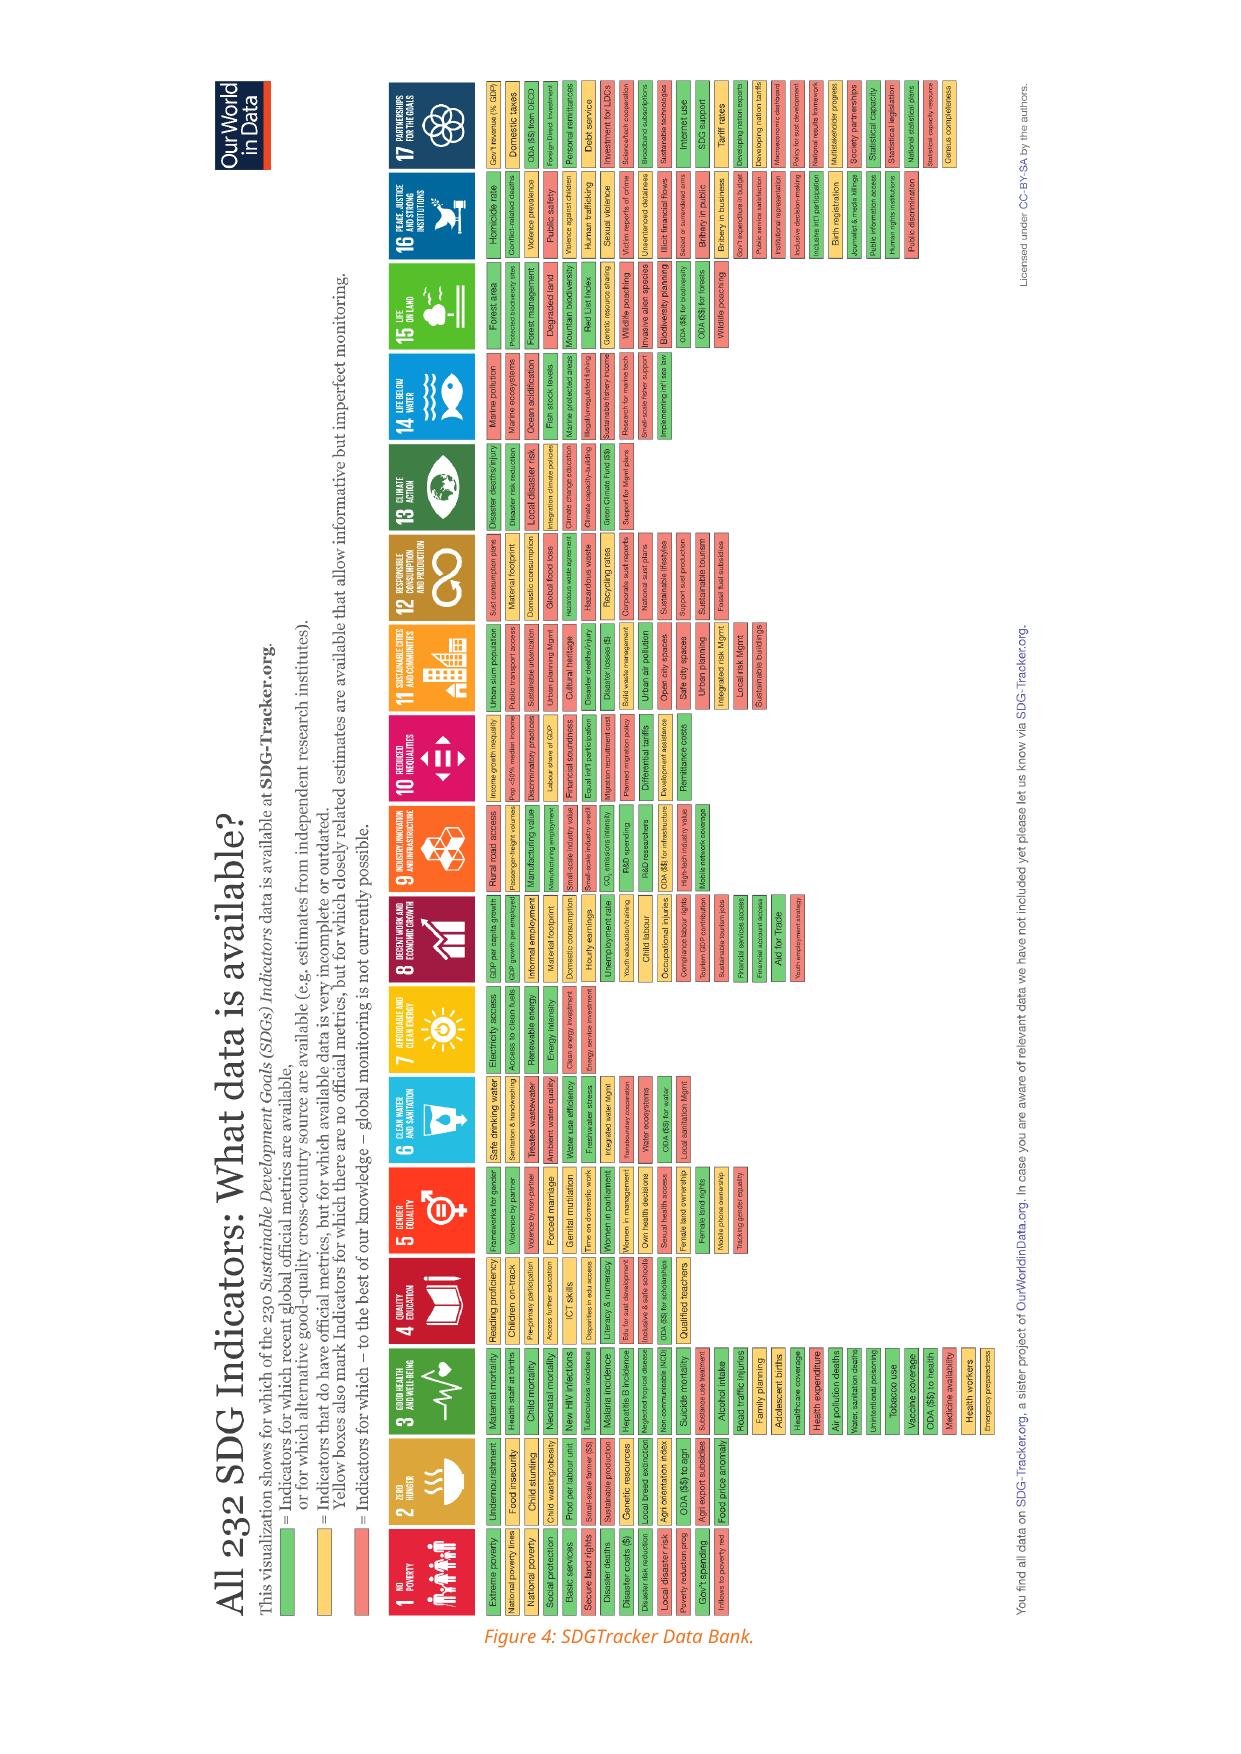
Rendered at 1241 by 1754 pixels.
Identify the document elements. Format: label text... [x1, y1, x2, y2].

text Figure 4: SDGTracker Data Bank. [75, 1624, 1165, 1649]
